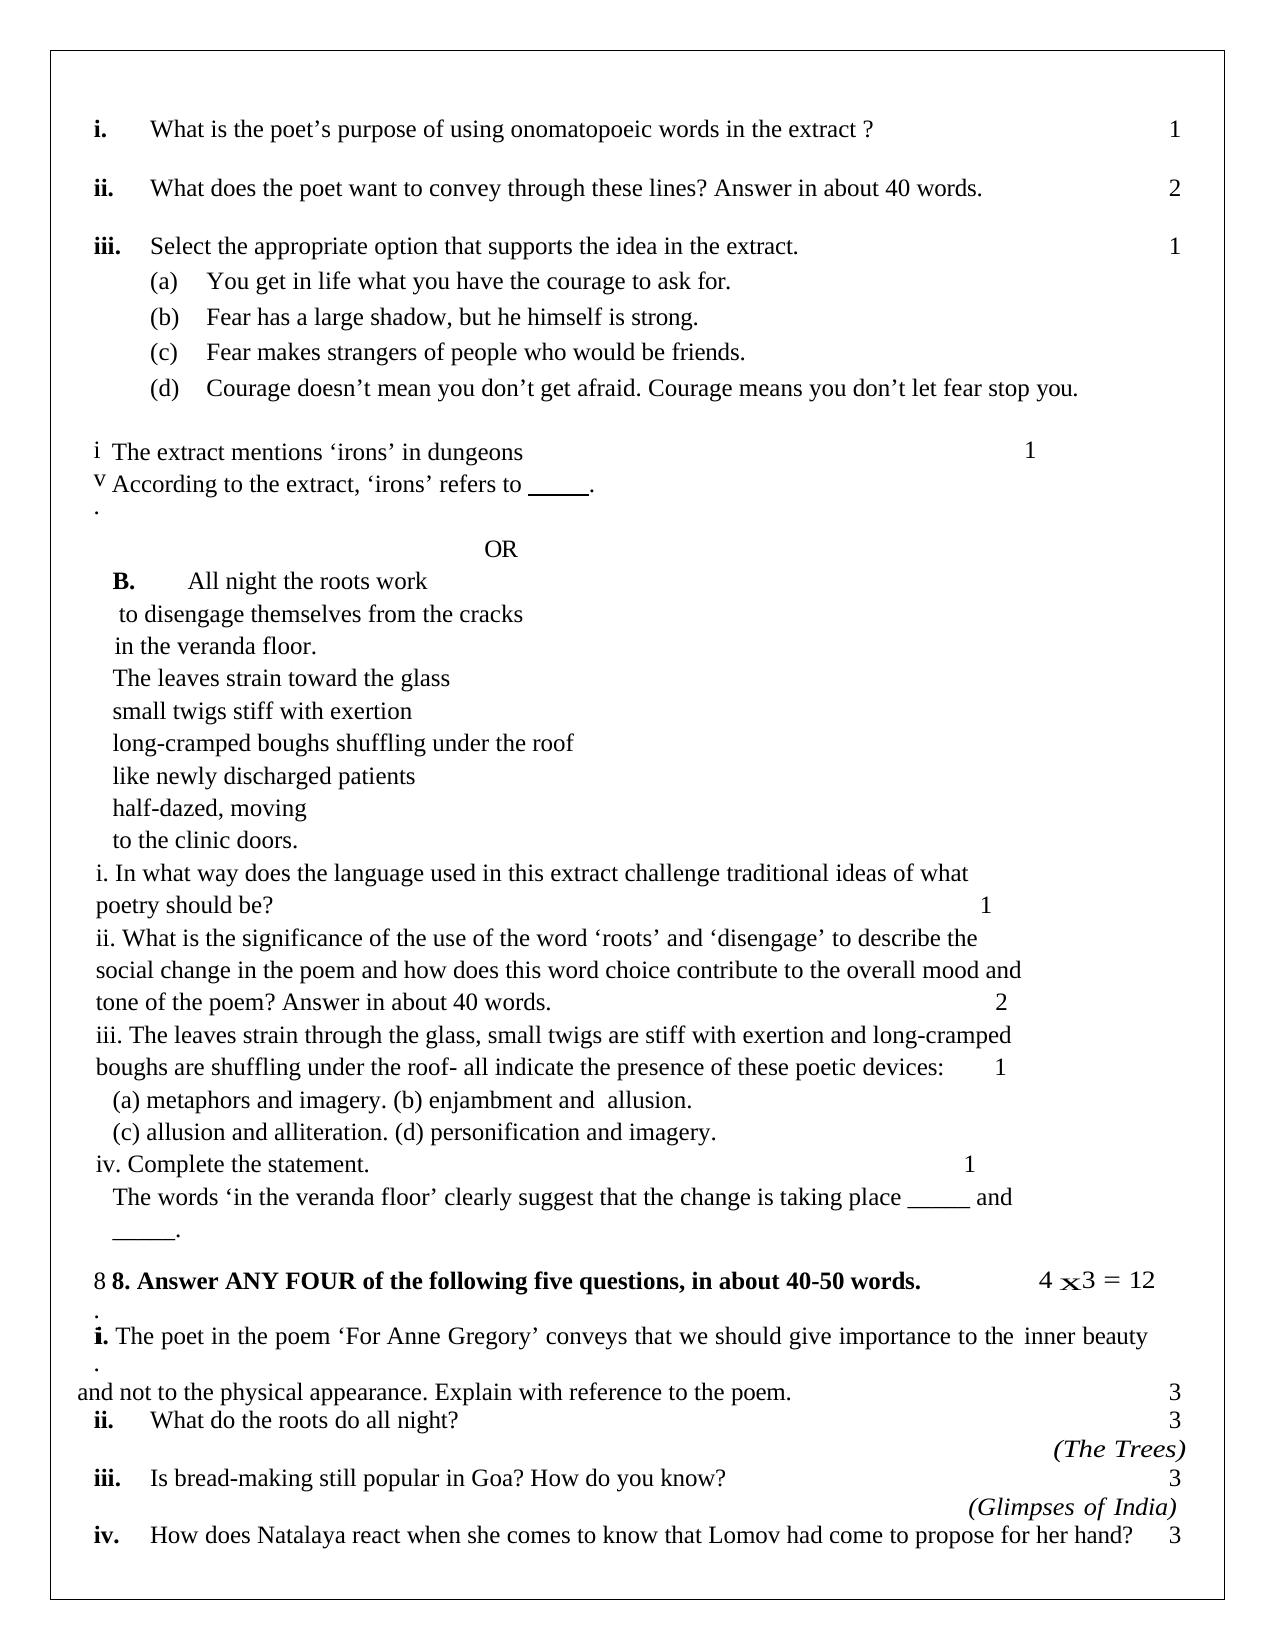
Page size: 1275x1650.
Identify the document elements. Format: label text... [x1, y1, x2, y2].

table_cell i. The poet in the poem ‘For Anne Gregory’ conveys that we should give importance to the [96, 1324, 1024, 1377]
text (The Trees) [1053, 1434, 1198, 1463]
text (Glimpses of India) [968, 1492, 1198, 1521]
list You get in life what you have the courage to ask for. [150, 266, 1198, 295]
list Select the appropriate option that supports the idea in the extract. 1 [94, 231, 1198, 259]
table_header The extract mentions ‘irons’ in dungeons According to the extract, ‘irons’ refers to . OR All night the roots work to disengage themselves from the cracks in the veranda floor. The leaves strain toward the glass small twigs stiff with exertion long-cramped boughs shuffling under the roof like newly discharged patients half-dazed, moving to the clinic doors. i. In what way does the language used in this extract challenge traditional ideas of what poetry should be? 1 ii. What is the significance of the use of the word ‘roots’ and ‘disengage’ to describe the social change in the poem and how does this word choice contribute to the overall mood and tone of the poem? Answer in about 40 words. 2 iii. The leaves strain through the glass, small twigs are stiff with exertion and long-cramped boughs are shuffling under the roof- all indicate the presence of these poetic devices: 1 (a) metaphors and imagery. (b) enjambment and allusion. (c) allusion and alliteration. (d) personification and imagery. iv. Complete the statement. 1 The words ‘in the veranda floor’ clearly suggest that the change is taking place _____ and _____. [96, 437, 1024, 1246]
table_cell 8. Answer ANY FOUR of the following five questions, in about 40-50 words. [96, 1246, 1024, 1323]
list Courage doesn’t mean you don’t get afraid. Courage means you don’t let fear stop you. [150, 373, 1198, 401]
table_header 1 [1024, 437, 1162, 1246]
list What does the poet want to convey through these lines? Answer in about 40 words. 2 [94, 173, 1198, 201]
table_cell inner beauty [1024, 1324, 1162, 1377]
list Is bread-making still popular in Goa? How do you know? 3 [94, 1463, 1198, 1492]
text and not to the physical appearance. Explain with reference to the poem. 3 [77, 1377, 1198, 1406]
list What do the roots do all night? 3 [94, 1406, 1198, 1434]
list What is the poet’s purpose of using onomatopoeic words in the extract ? 1 [94, 114, 1198, 143]
list How does Natalaya react when she comes to know that Lomov had come to propose for her hand? 3 [94, 1521, 1198, 1549]
list Fear has a large shadow, but he himself is strong. [150, 302, 1198, 331]
table_cell 4 x3 = 12 [1024, 1246, 1162, 1323]
list Fear makes strangers of people who would be friends. [150, 337, 1198, 366]
